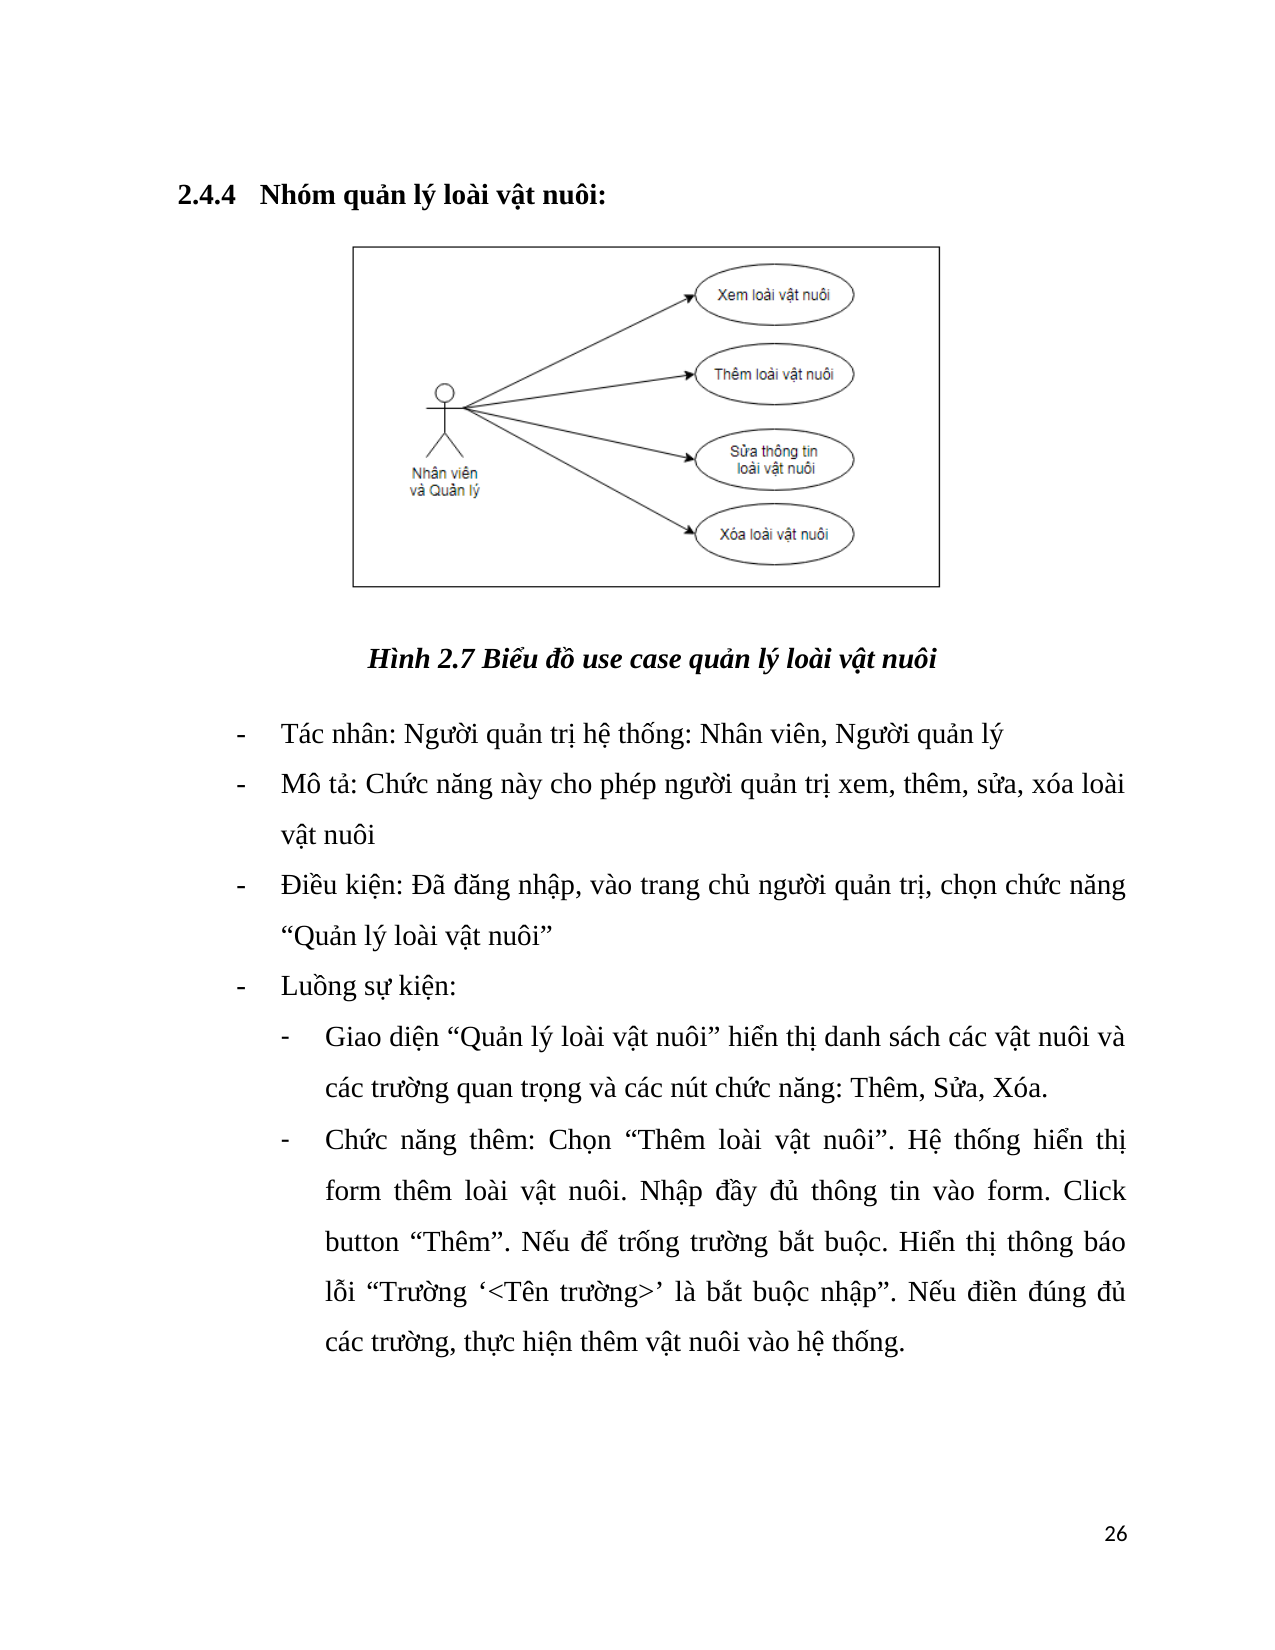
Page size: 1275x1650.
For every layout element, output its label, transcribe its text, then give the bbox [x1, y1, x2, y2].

subtitle Nhóm quản lý loài vật nuôi: [177, 177, 1127, 211]
list Chức năng thêm: Chọn “Thêm loài vật nuôi”. Hệ thống hiển thị form thêm loài vật nuôi. Nhập đầy đủ thông tin vào form. Click button “Thêm”. Nếu để trống trường bắt buộc. Hiển thị thông báo lỗi “Trường ‘<Tên trường>’ là bắt buộc nhập”. Nếu điền đúng đủ các trường, thực hiện thêm vật nuôi vào hệ thống. [281, 1121, 1127, 1358]
text Hình 2.7 Biểu đồ use case quản lý loài vật nuôi [177, 641, 1127, 674]
list Tác nhân: Người quản trị hệ thống: Nhân viên, Người quản lý [236, 716, 1127, 750]
list Mô tả: Chức năng này cho phép người quản trị xem, thêm, sửa, xóa loài vật nuôi [236, 767, 1127, 851]
list Giao diện “Quản lý loài vật nuôi” hiển thị danh sách các vật nuôi và các trường quan trọng và các nút chức năng: Thêm, Sửa, Xóa. [281, 1018, 1127, 1104]
list Điều kiện: Đã đăng nhập, vào trang chủ người quản trị, chọn chức năng “Quản lý loài vật nuôi” [236, 867, 1127, 951]
list Luồng sự kiện: [236, 968, 1127, 1001]
picture [338, 227, 967, 607]
